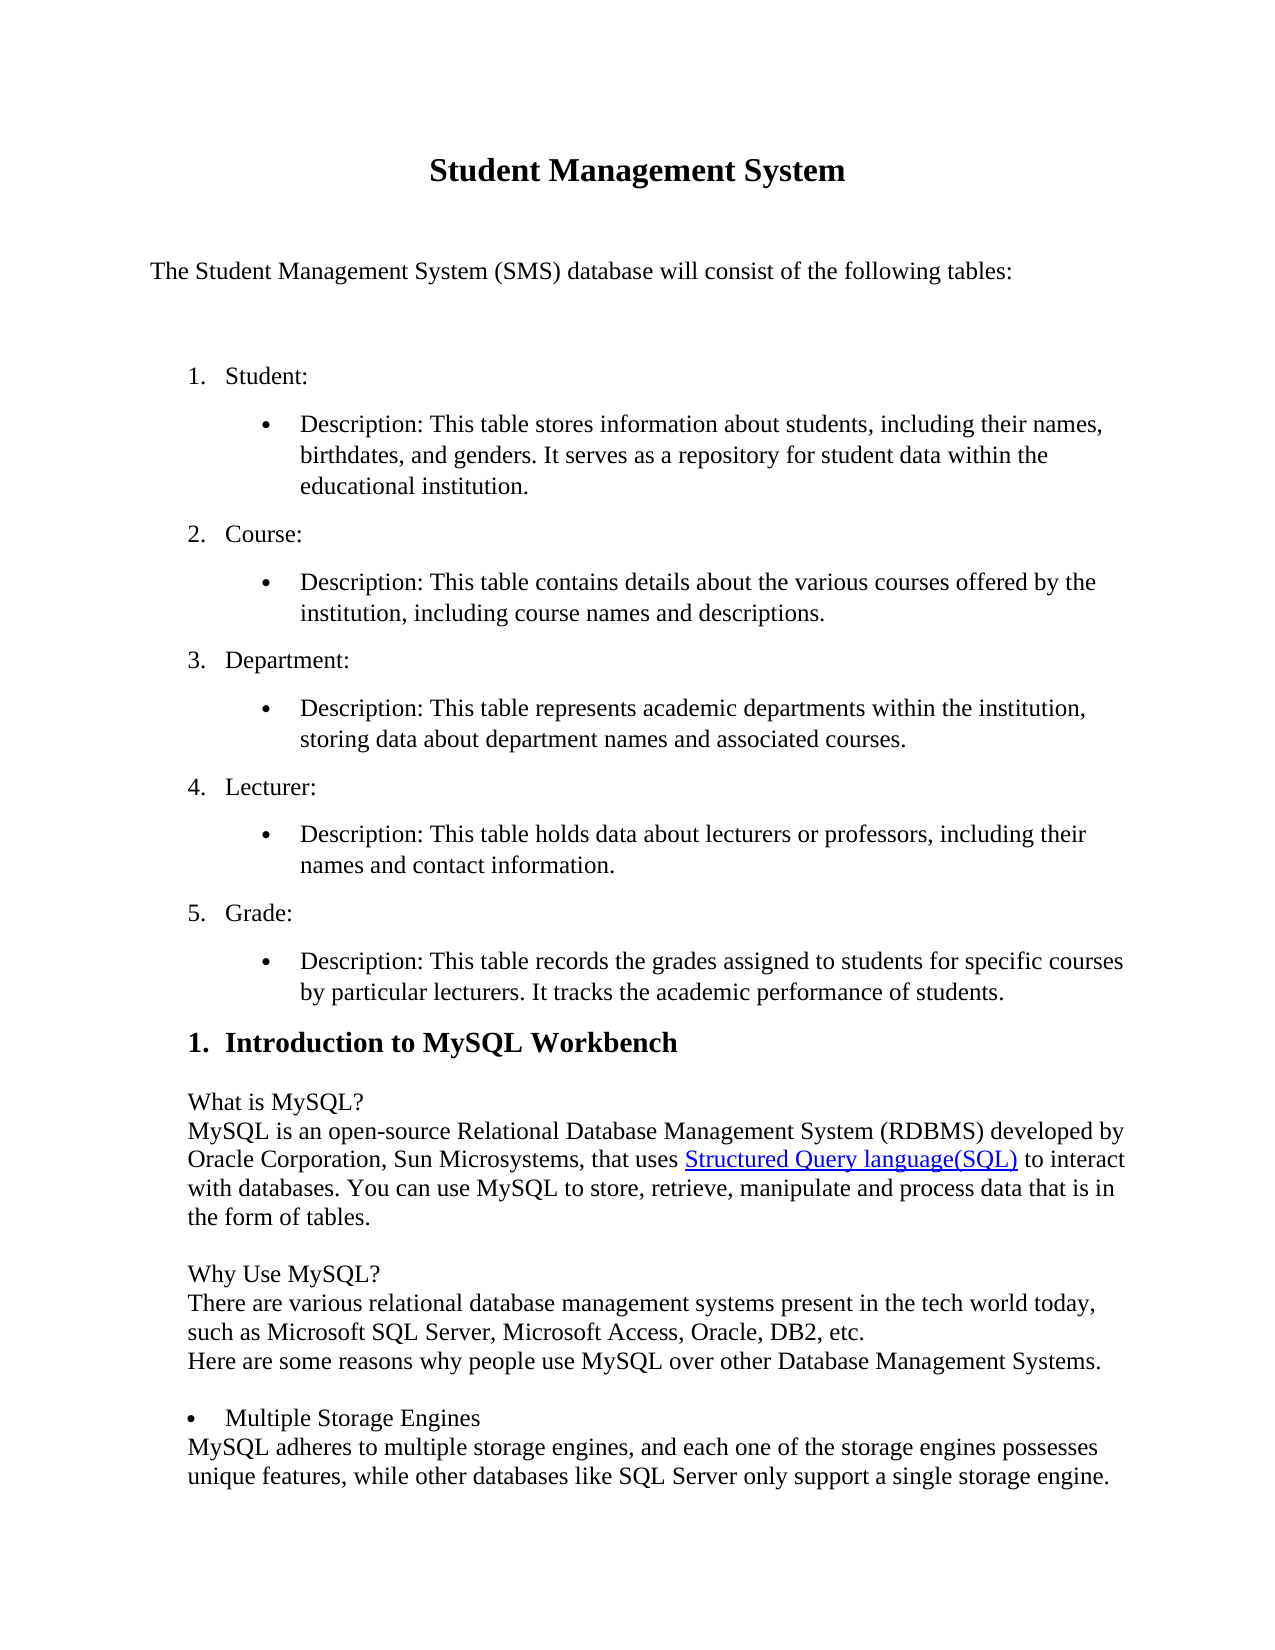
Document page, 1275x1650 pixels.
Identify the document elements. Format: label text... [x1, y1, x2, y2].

text MySQL is an open-source Relational Database Management System (RDBMS) developed by Oracle Corporation, Sun Microsystems, that uses Structured Query language(SQL) to interact with databases. You can use MySQL to store, retrieve, manipulate and process data that is in the form of tables. [187, 1116, 1125, 1231]
list Department: [187, 645, 1125, 674]
list Multiple Storage Engines [187, 1403, 1125, 1432]
list Lecturer: [187, 772, 1125, 801]
text MySQL adheres to multiple storage engines, and each one of the storage engines possesses unique features, while other databases like SQL Server only support a single storage engine. [187, 1432, 1125, 1489]
list Grade: [187, 898, 1125, 927]
text Here are some reasons why people use MySQL over other Database Management Systems. [187, 1346, 1125, 1374]
list Description: This table represents academic departments within the institution, storing data about department names and associated courses. [262, 693, 1125, 753]
list Student: [187, 361, 1125, 390]
text Student Management System [150, 150, 1125, 188]
list Description: This table contains details about the various courses offered by the institution, including course names and descriptions. [262, 567, 1125, 626]
text Why Use MySQL? [187, 1259, 1125, 1288]
text There are various relational database management systems present in the tech world today, such as Microsoft SQL Server, Microsoft Access, Oracle, DB2, etc. [187, 1288, 1125, 1346]
list Introduction to MySQL Workbench [187, 1025, 1125, 1058]
list Description: This table stores information about students, including their names, birthdates, and genders. It serves as a repository for student data within the educational institution. [262, 409, 1125, 500]
text What is MySQL? [187, 1087, 1125, 1116]
text The Student Management System (SMS) database will consist of the following tables: [150, 256, 1125, 284]
list Description: This table holds data about lecturers or professors, including their names and contact information. [262, 819, 1125, 879]
list Description: This table records the grades assigned to students for specific courses by particular lecturers. It tracks the academic performance of students. [262, 946, 1125, 1006]
list Course: [187, 519, 1125, 548]
